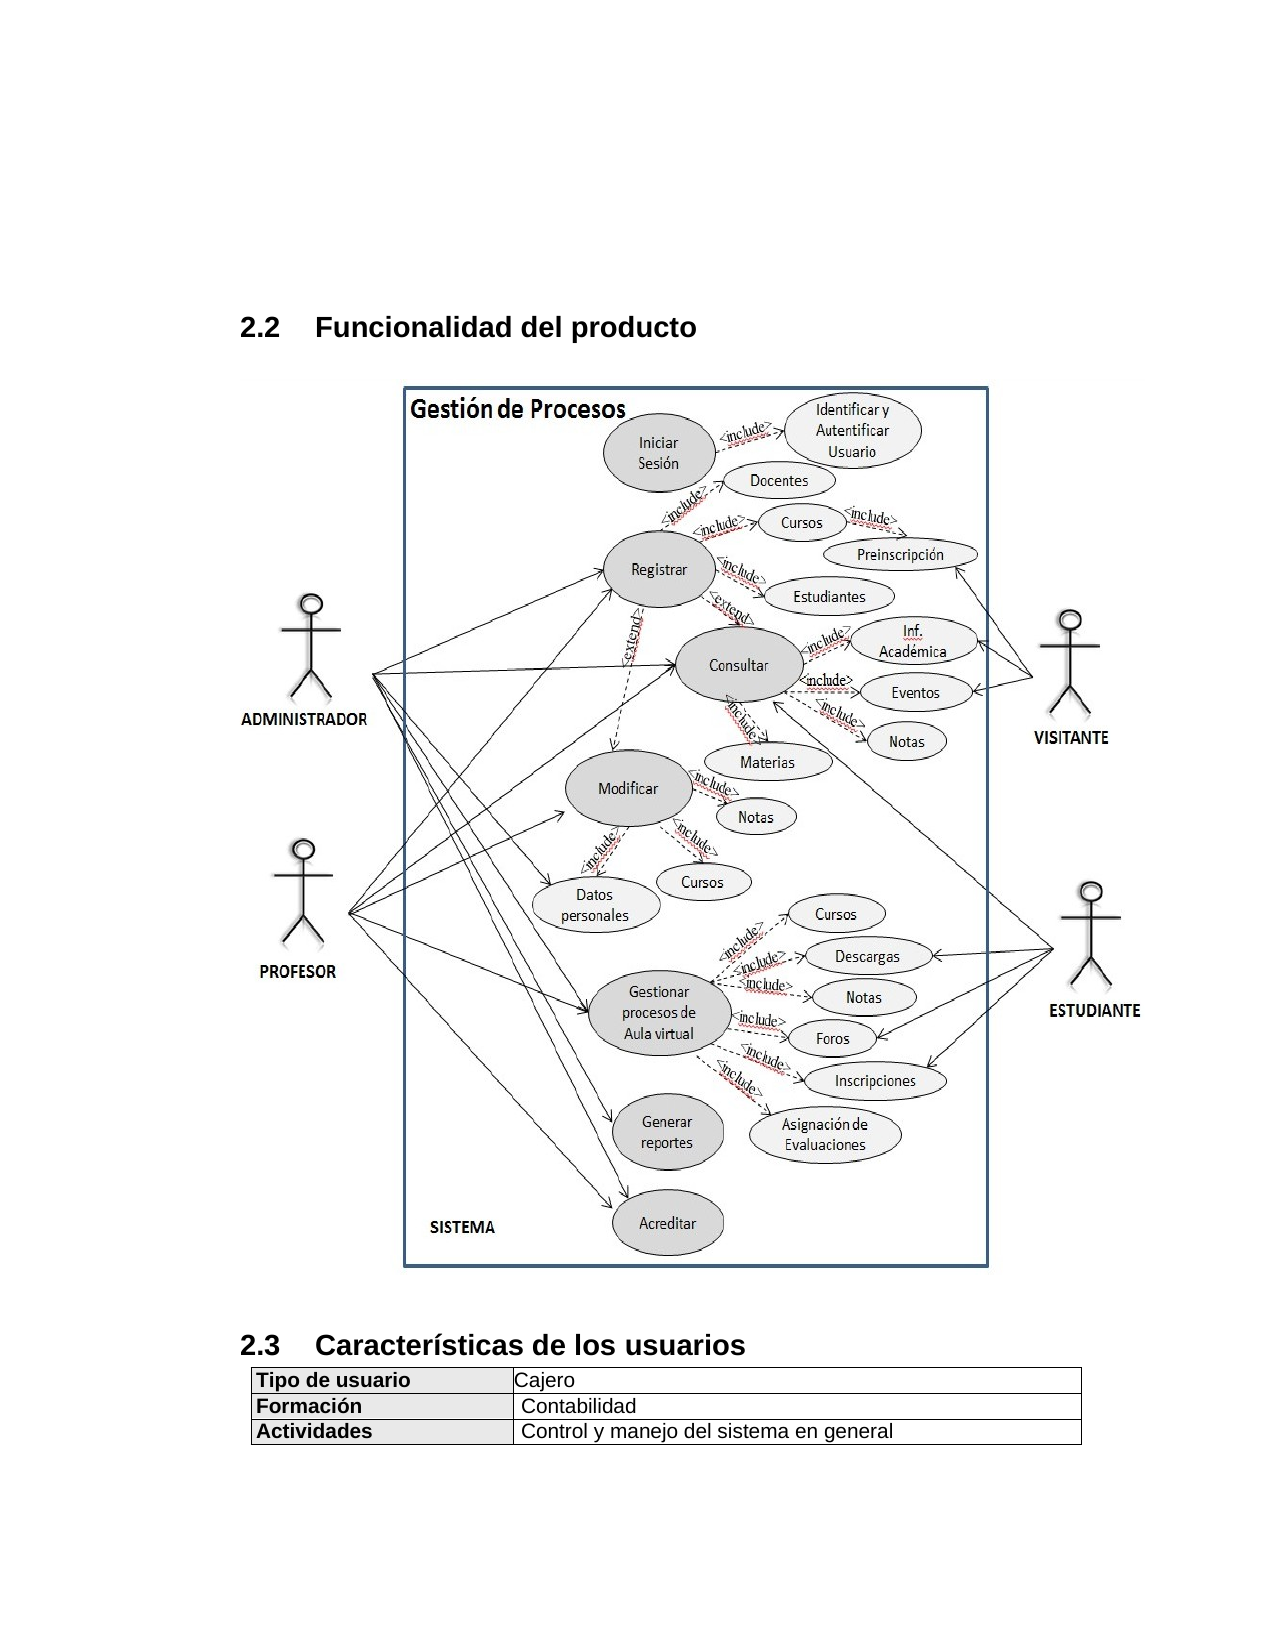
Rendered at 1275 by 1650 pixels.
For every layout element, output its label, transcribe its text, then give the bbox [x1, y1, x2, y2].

table_cell Control y manejo del sistema en general [514, 1420, 1081, 1444]
table_cell Contabilidad [514, 1394, 1081, 1418]
table_header Cajero [514, 1368, 1081, 1393]
table_header Tipo de usuario [252, 1368, 513, 1393]
list Características de los usuarios [240, 1327, 1152, 1361]
list Funcionalidad del producto [240, 310, 1152, 344]
table_cell Formación [252, 1394, 513, 1418]
picture [239, 379, 1145, 1275]
table_cell Actividades [252, 1420, 513, 1444]
